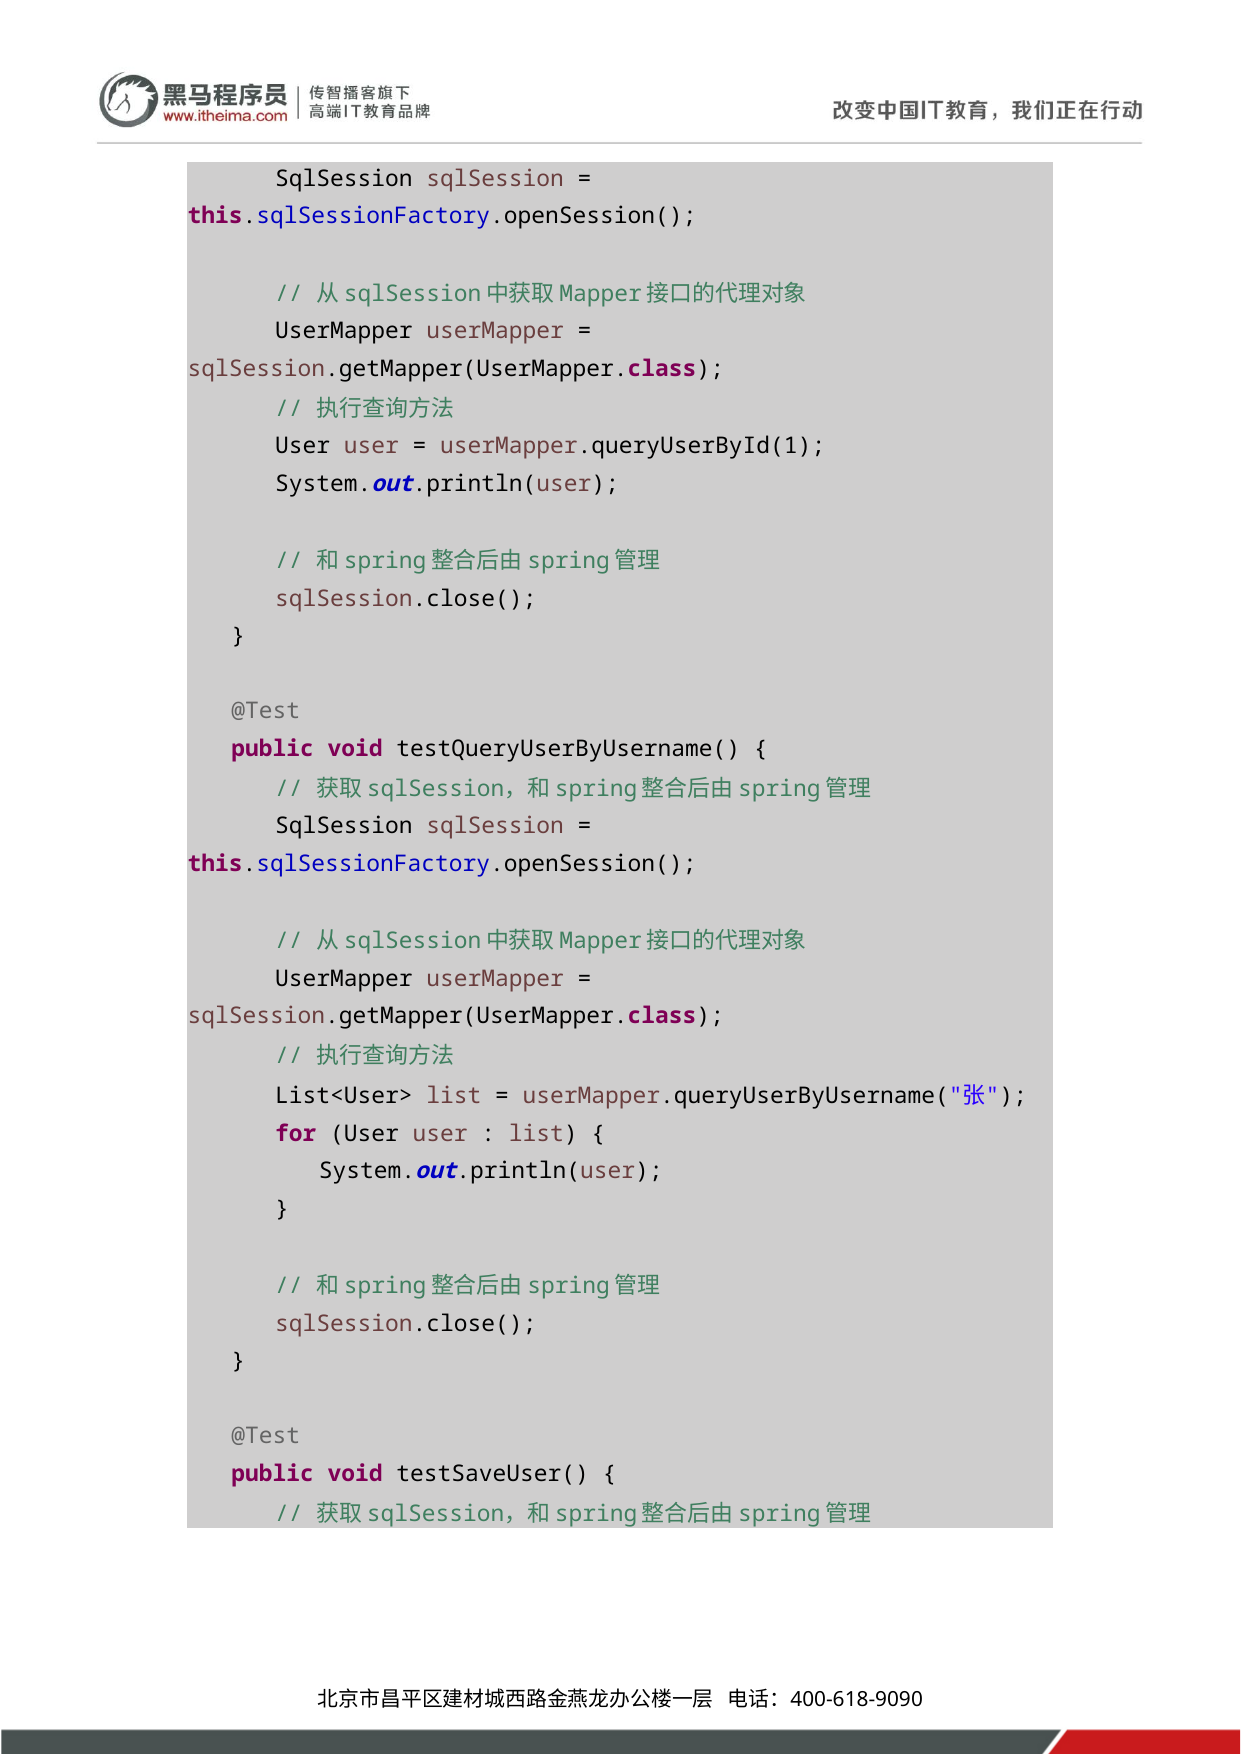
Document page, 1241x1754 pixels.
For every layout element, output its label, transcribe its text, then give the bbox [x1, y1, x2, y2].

text System.out.println(user); [187, 1154, 1053, 1186]
text @Test [187, 694, 1053, 726]
text sqlSession.close(); [187, 582, 1053, 613]
text User user = userMapper.queryUserById(1); [187, 429, 1053, 461]
text // 和spring整合后由spring管理 [187, 542, 1053, 575]
text for (User user : list) { [187, 1117, 1053, 1148]
text // 获取sqlSession，和spring整合后由spring管理 [187, 769, 1053, 803]
text // 从sqlSession中获取Mapper接口的代理对象 [187, 922, 1053, 955]
text // 从sqlSession中获取Mapper接口的代理对象 [187, 274, 1053, 308]
text // 执行查询方法 [187, 1037, 1053, 1070]
text SqlSession sqlSession = this.sqlSessionFactory.openSession(); [187, 162, 1053, 231]
text sqlSession.close(); [187, 1307, 1053, 1338]
text } [187, 1192, 1053, 1223]
picture [0, 1, 1241, 151]
text // 执行查询方法 [187, 389, 1053, 423]
picture [1, 1670, 1241, 1754]
text @Test [187, 1419, 1053, 1451]
text } [187, 619, 1053, 651]
text public void testQueryUserByUsername() { [187, 732, 1053, 763]
text UserMapper userMapper = sqlSession.getMapper(UserMapper.class); [187, 962, 1053, 1031]
text List<User> list = userMapper.queryUserByUsername("张"); [187, 1077, 1053, 1110]
text public void testSaveUser() { [187, 1457, 1053, 1488]
text SqlSession sqlSession = this.sqlSessionFactory.openSession(); [187, 809, 1053, 878]
text // 和spring整合后由spring管理 [187, 1267, 1053, 1300]
text // 获取sqlSession，和spring整合后由spring管理 [187, 1494, 1053, 1528]
text System.out.println(user); [187, 467, 1053, 498]
text UserMapper userMapper = sqlSession.getMapper(UserMapper.class); [187, 314, 1053, 383]
text } [187, 1344, 1053, 1376]
